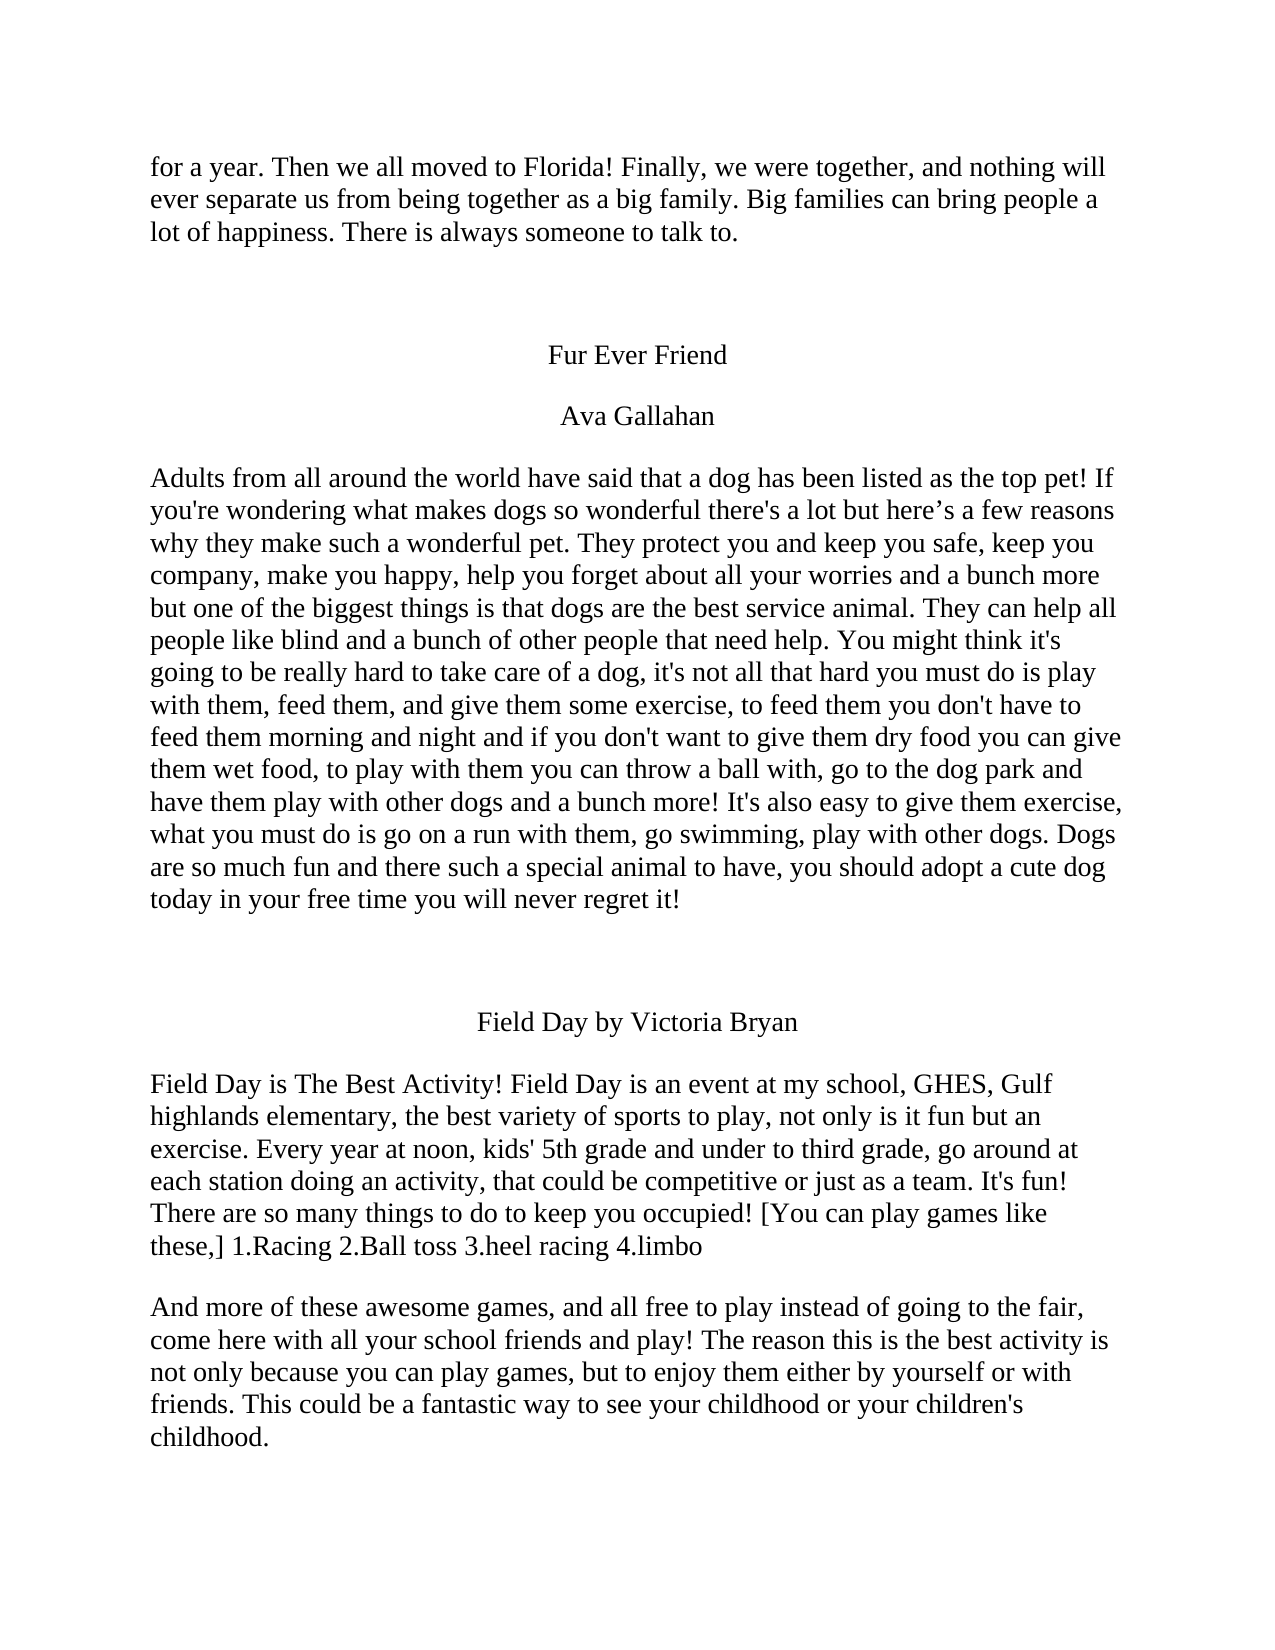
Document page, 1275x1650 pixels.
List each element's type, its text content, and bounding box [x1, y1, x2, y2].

text Adults from all around the world have said that a dog has been listed as the top pet! If you're wondering what makes dogs so wonderful there's a lot but here’s a few reasons why they make such a wonderful pet. They protect you and keep you safe, keep you company, make you happy, help you forget about all your worries and a bunch more but one of the biggest things is that dogs are the best service animal. They can help all people like blind and a bunch of other people that need help. You might think it's going to be really hard to take care of a dog, it's not all that hard you must do is play with them, feed them, and give them some exercise, to feed them you don't have to feed them morning and night and if you don't want to give them dry food you can give them wet food, to play with them you can throw a ball with, go to the dog park and have them play with other dogs and a bunch more! It's also easy to give them exercise, what you must do is go on a run with them, go swimming, play with other dogs. Dogs are so much fun and there such a special animal to have, you should adopt a cute dog today in your free time you will never regret it! [150, 461, 1125, 914]
text Field Day by Victoria Bryan [150, 1005, 1125, 1038]
text Field Day is The Best Activity! Field Day is an event at my school, GHES, Gulf highlands elementary, the best variety of sports to play, not only is it fun but an exercise. Every year at noon, kids' 5th grade and under to third grade, go around at each station doing an activity, that could be competitive or just as a team. It's fun! There are so many things to do to keep you occupied! [You can play games like these,] 1.Racing 2.Ball toss 3.heel racing 4.limbo [150, 1067, 1125, 1261]
text And more of these awesome games, and all free to play instead of going to the fair, come here with all your school friends and play! The reason this is the best activity is not only because you can play games, but to enjoy them either by yourself or with friends. This could be a fantastic way to see your childhood or your children's childhood. [150, 1290, 1125, 1452]
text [150, 150, 1125, 247]
text Ava Gallahan [150, 399, 1125, 432]
text Fur Ever Friend [150, 338, 1125, 370]
